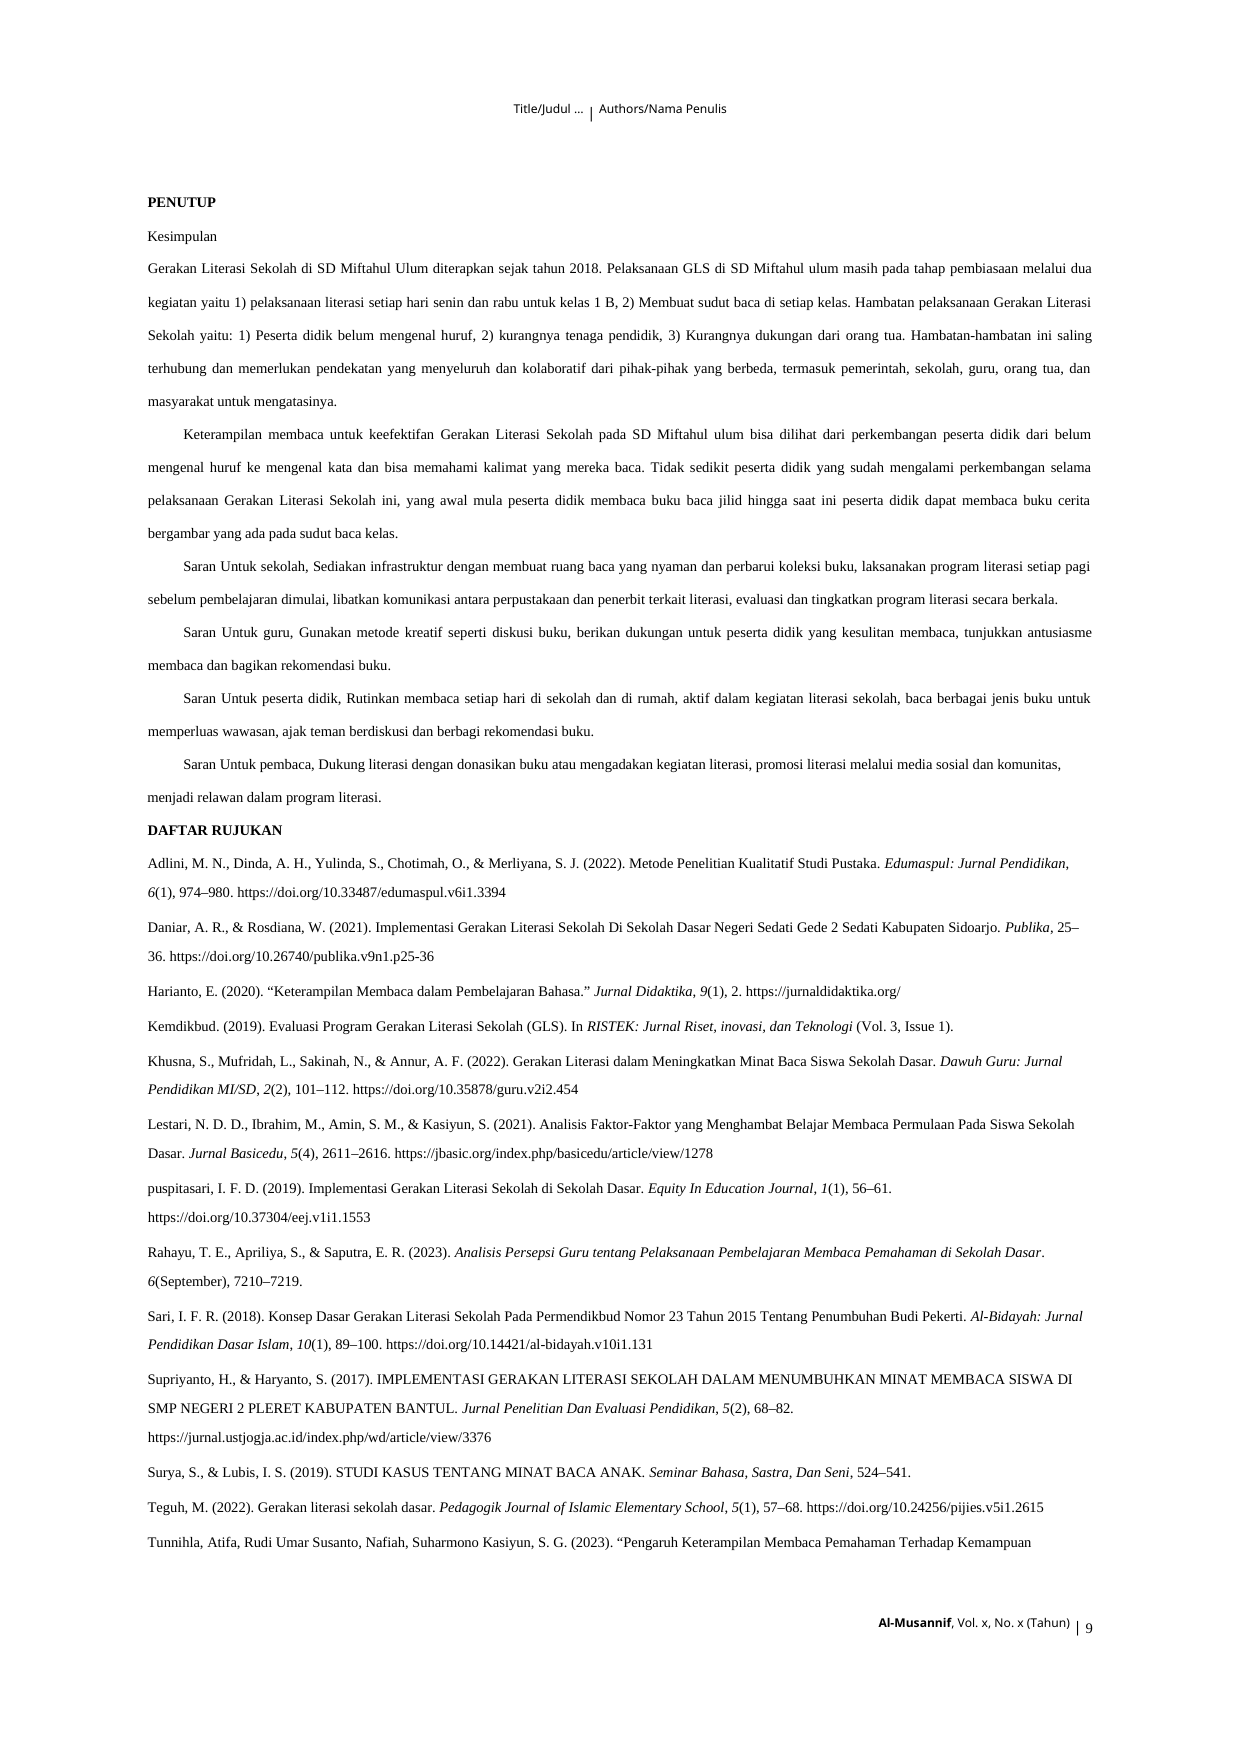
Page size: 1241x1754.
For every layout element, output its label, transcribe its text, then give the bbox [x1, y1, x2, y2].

text Kemdikbud. (2019). Evaluasi Program Gerakan Literasi Sekolah (GLS). In RISTEK: Jurnal Riset, inovasi, dan Teknologi (Vol. 3, Issue 1). [147, 1005, 1092, 1034]
text Rahayu, T. E., Apriliya, S., & Saputra, E. R. (2023). Analisis Persepsi Guru tentang Pelaksanaan Pembelajaran Membaca Pemahaman di Sekolah Dasar. 6(September), 7210–7219. [147, 1232, 1092, 1289]
text Teguh, M. (2022). Gerakan literasi sekolah dasar. Pedagogik Journal of Islamic Elementary School, 5(1), 57–68. https://doi.org/10.24256/pijies.v5i1.2615 [147, 1487, 1092, 1515]
text Keterampilan membaca untuk keefektifan Gerakan Literasi Sekolah pada SD Miftahul ulum bisa dilihat dari perkembangan peserta didik dari belum mengenal huruf ke mengenal kata dan bisa memahami kalimat yang mereka baca. Tidak sedikit peserta didik yang sudah mengalami perkembangan selama pelaksanaan Gerakan Literasi Sekolah ini, yang awal mula peserta didik membaca buku baca jilid hingga saat ini peserta didik dapat membaca buku cerita bergambar yang ada pada sudut baca kelas. [148, 413, 1092, 541]
text Adlini, M. N., Dinda, A. H., Yulinda, S., Chotimah, O., & Merliyana, S. J. (2022). Metode Penelitian Kualitatif Studi Pustaka. Edumaspul: Jurnal Pendidikan, 6(1), 974–980. https://doi.org/10.33487/edumaspul.v6i1.3394 [147, 843, 1092, 900]
text Supriyanto, H., & Haryanto, S. (2017). IMPLEMENTASI GERAKAN LITERASI SEKOLAH DALAM MENUMBUHKAN MINAT MEMBACA SISWA DI SMP NEGERI 2 PLERET KABUPATEN BANTUL. Jurnal Penelitian Dan Evaluasi Pendidikan, 5(2), 68–82. https://jurnal.ustjogja.ac.id/index.php/wd/article/view/3376 [147, 1359, 1092, 1445]
text Sari, I. F. R. (2018). Konsep Dasar Gerakan Literasi Sekolah Pada Permendikbud Nomor 23 Tahun 2015 Tentang Penumbuhan Budi Pekerti. Al-Bidayah: Jurnal Pendidikan Dasar Islam, 10(1), 89–100. https://doi.org/10.14421/al-bidayah.v10i1.131 [147, 1295, 1092, 1353]
text Kesimpulan [147, 215, 1092, 244]
text DAFTAR RUJUKAN [147, 810, 1092, 838]
text Saran Untuk sekolah, Sediakan infrastruktur dengan membuat ruang baca yang nyaman dan perbarui koleksi buku, laksanakan program literasi setiap pagi sebelum pembelajaran dimulai, libatkan komunikasi antara perpustakaan dan penerbit terkait literasi, evaluasi dan tingkatkan program literasi secara berkala. [148, 546, 1092, 607]
text Khusna, S., Mufridah, L., Sakinah, N., & Annur, A. F. (2022). Gerakan Literasi dalam Meningkatkan Minat Baca Siswa Sekolah Dasar. Dawuh Guru: Jurnal Pendidikan MI/SD, 2(2), 101–112. https://doi.org/10.35878/guru.v2i2.454 [147, 1040, 1092, 1098]
text puspitasari, I. F. D. (2019). Implementasi Gerakan Literasi Sekolah di Sekolah Dasar. Equity In Education Journal, 1(1), 56–61. https://doi.org/10.37304/eej.v1i1.1553 [147, 1168, 1092, 1225]
text Saran Untuk peserta didik, Rutinkan membaca setiap hari di sekolah dan di rumah, aktif dalam kegiatan literasi sekolah, baca berbagai jenis buku untuk memperluas wawasan, ajak teman berdiskusi dan berbagi rekomendasi buku. [148, 678, 1092, 739]
text Surya, S., & Lubis, I. S. (2019). STUDI KASUS TENTANG MINAT BACA ANAK. Seminar Bahasa, Sastra, Dan Seni, 524–541. [147, 1452, 1092, 1480]
text Harianto, E. (2020). “Keterampilan Membaca dalam Pembelajaran Bahasa.” Jurnal Didaktika, 9(1), 2. https://jurnaldidaktika.org/ [147, 970, 1092, 999]
text Lestari, N. D. D., Ibrahim, M., Amin, S. M., & Kasiyun, S. (2021). Analisis Faktor-Faktor yang Menghambat Belajar Membaca Permulaan Pada Siswa Sekolah Dasar. Jurnal Basicedu, 5(4), 2611–2616. https://jbasic.org/index.php/basicedu/article/view/1278 [147, 1104, 1092, 1162]
text Saran Untuk guru, Gunakan metode kreatif seperti diskusi buku, berikan dukungan untuk peserta didik yang kesulitan membaca, tunjukkan antusiasme membaca dan bagikan rekomendasi buku. [148, 612, 1092, 673]
text Daniar, A. R., & Rosdiana, W. (2021). Implementasi Gerakan Literasi Sekolah Di Sekolah Dasar Negeri Sedati Gede 2 Sedati Kabupaten Sidoarjo. Publika, 25–36. https://doi.org/10.26740/publika.v9n1.p25-36 [147, 907, 1092, 964]
text Gerakan Literasi Sekolah di SD Miftahul Ulum diterapkan sejak tahun 2018. Pelaksanaan GLS di SD Miftahul ulum masih pada tahap pembiasaan melalui dua kegiatan yaitu 1) pelaksanaan literasi setiap hari senin dan rabu untuk kelas 1 B, 2) Membuat sudut baca di setiap kelas. Hambatan pelaksanaan Gerakan Literasi Sekolah yaitu: 1) Peserta didik belum mengenal huruf, 2) kurangnya tenaga pendidik, 3) Kurangnya dukungan dari orang tua. Hambatan-hambatan ini saling terhubung dan memerlukan pendekatan yang menyeluruh dan kolaboratif dari pihak-pihak yang berbeda, termasuk pemerintah, sekolah, guru, orang tua, dan masyarakat untuk mengatasinya. [148, 248, 1092, 409]
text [147, 1522, 1092, 1550]
text Saran Untuk pembaca, Dukung literasi dengan donasikan buku atau mengadakan kegiatan literasi, promosi literasi melalui media sosial dan komunitas, menjadi relawan dalam program literasi. [147, 744, 1092, 805]
text PENUTUP [147, 182, 1092, 211]
